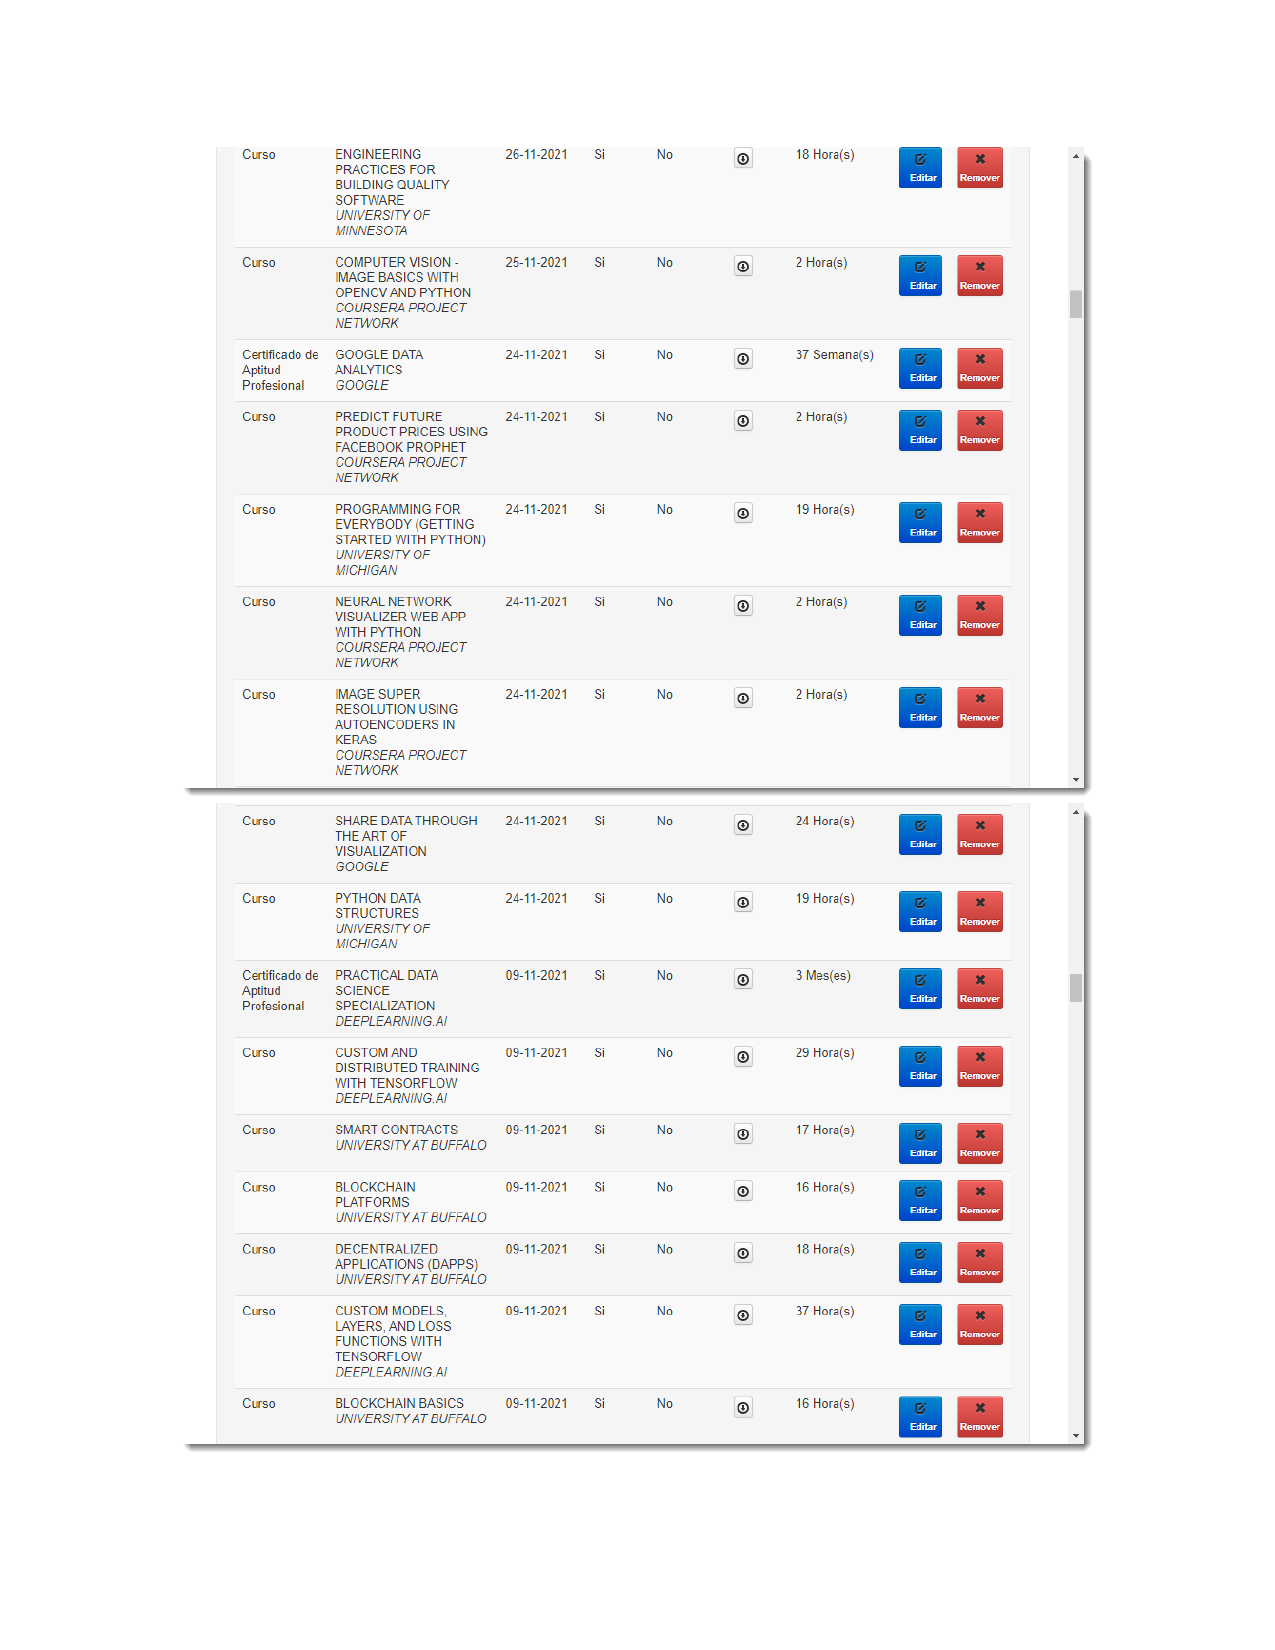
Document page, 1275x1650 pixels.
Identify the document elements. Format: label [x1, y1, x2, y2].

picture [177, 803, 1098, 1458]
picture [177, 147, 1098, 802]
